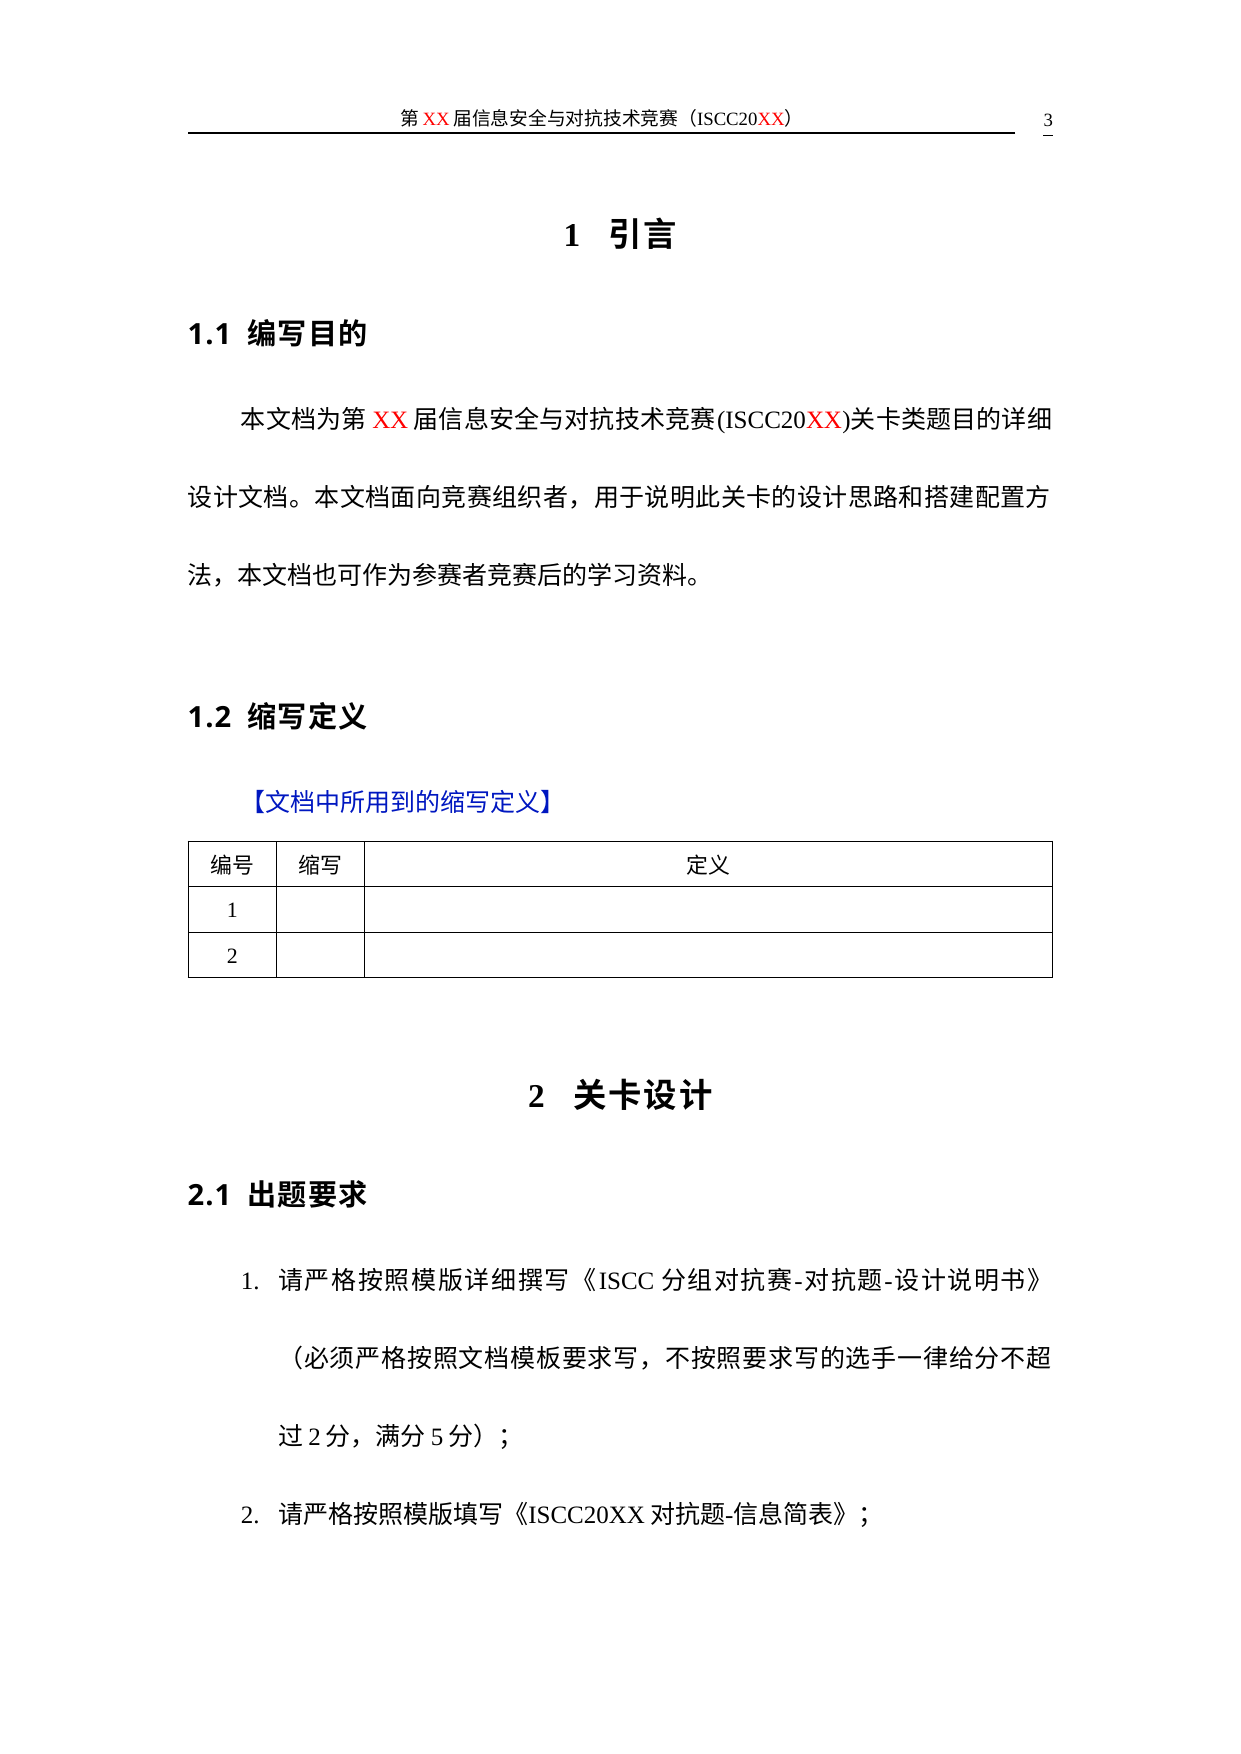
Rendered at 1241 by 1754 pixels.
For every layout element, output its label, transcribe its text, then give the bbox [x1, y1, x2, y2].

table_cell 2 [189, 933, 276, 977]
subtitle 编写目的 [187, 299, 1053, 364]
list 请严格按照模版详细撰写《ISCC分组对抗赛-对抗题-设计说明书》（必须严格按照文档模板要求写，不按照要求写的选手一律给分不超过2分，满分5分）； [241, 1246, 1053, 1467]
table_header 编号 [189, 842, 276, 886]
table_header 定义 [365, 842, 1052, 886]
list 请严格按照模版填写《ISCC20XX对抗题-信息简表》； [241, 1480, 1053, 1545]
text 【文档中所用到的缩写定义】 [187, 768, 1053, 833]
table_cell [365, 933, 1052, 977]
table_header 缩写 [277, 842, 364, 886]
table_cell 1 [189, 887, 276, 932]
subtitle 引言 [187, 199, 1053, 264]
text 本文档为第XX届信息安全与对抗技术竞赛(ISCC20XX)关卡类题目的详细设计文档。本文档面向竞赛组织者，用于说明此关卡的设计思路和搭建配置方法，本文档也可作为参赛者竞赛后的学习资料。 [187, 385, 1053, 606]
table_cell [277, 887, 364, 932]
subtitle 出题要求 [187, 1160, 1053, 1225]
subtitle 缩写定义 [187, 682, 1053, 747]
table_cell [365, 887, 1052, 932]
table_cell [277, 933, 364, 977]
subtitle 关卡设计 [187, 1060, 1053, 1125]
